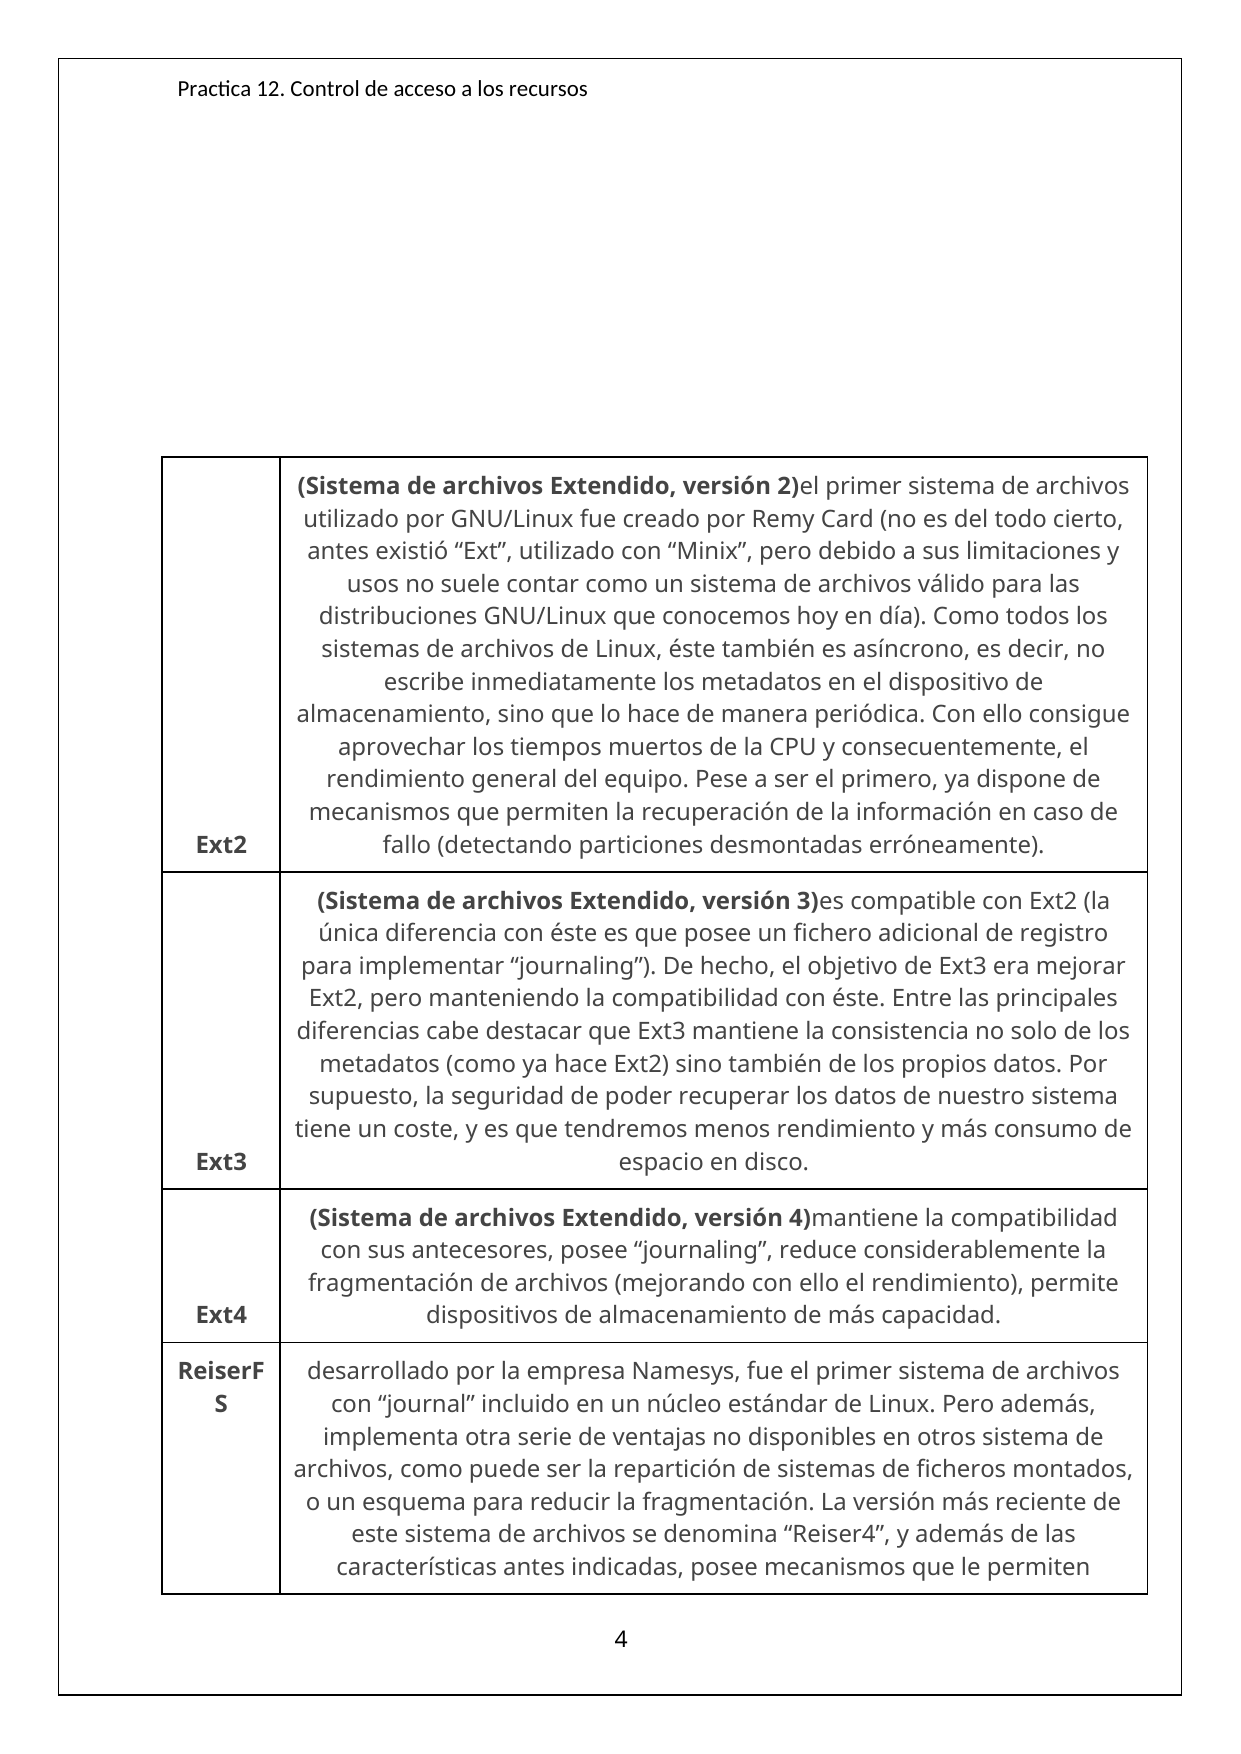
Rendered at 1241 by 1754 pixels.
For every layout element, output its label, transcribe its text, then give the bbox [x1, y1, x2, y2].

table_cell Ext4 [163, 1190, 279, 1342]
table_header (Sistema de archivos Extendido, versión 2)el primer sistema de archivos utilizado por GNU/Linux fue creado por Remy Card (no es del todo cierto, antes existió “Ext”, utilizado con “Minix”, pero debido a sus limitaciones y usos no suele contar como un sistema de archivos válido para las distribuciones GNU/Linux que conocemos hoy en día). Como todos los sistemas de archivos de Linux, éste también es asíncrono, es decir, no escribe inmediatamente los metadatos en el dispositivo de almacenamiento, sino que lo hace de manera periódica. Con ello consigue aprovechar los tiempos muertos de la CPU y consecuentemente, el rendimiento general del equipo. Pese a ser el primero, ya dispone de mecanismos que permiten la recuperación de la información en caso de fallo (detectando particiones desmontadas erróneamente). [281, 458, 1147, 871]
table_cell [281, 1343, 1147, 1593]
table_cell (Sistema de archivos Extendido, versión 3)es compatible con Ext2 (la única diferencia con éste es que posee un fichero adicional de registro para implementar “journaling”). De hecho, el objetivo de Ext3 era mejorar Ext2, pero manteniendo la compatibilidad con éste. Entre las principales diferencias cabe destacar que Ext3 mantiene la consistencia no solo de los metadatos (como ya hace Ext2) sino también de los propios datos. Por supuesto, la seguridad de poder recuperar los datos de nuestro sistema tiene un coste, y es que tendremos menos rendimiento y más consumo de espacio en disco. [281, 873, 1147, 1188]
table_header Ext2 [163, 458, 279, 871]
table_cell Ext3 [163, 873, 279, 1188]
table_cell ReiserFS [163, 1343, 279, 1593]
table_cell (Sistema de archivos Extendido, versión 4)mantiene la compatibilidad con sus antecesores, posee “journaling”, reduce considerablemente la fragmentación de archivos (mejorando con ello el rendimiento), permite dispositivos de almacenamiento de más capacidad. [281, 1190, 1147, 1342]
